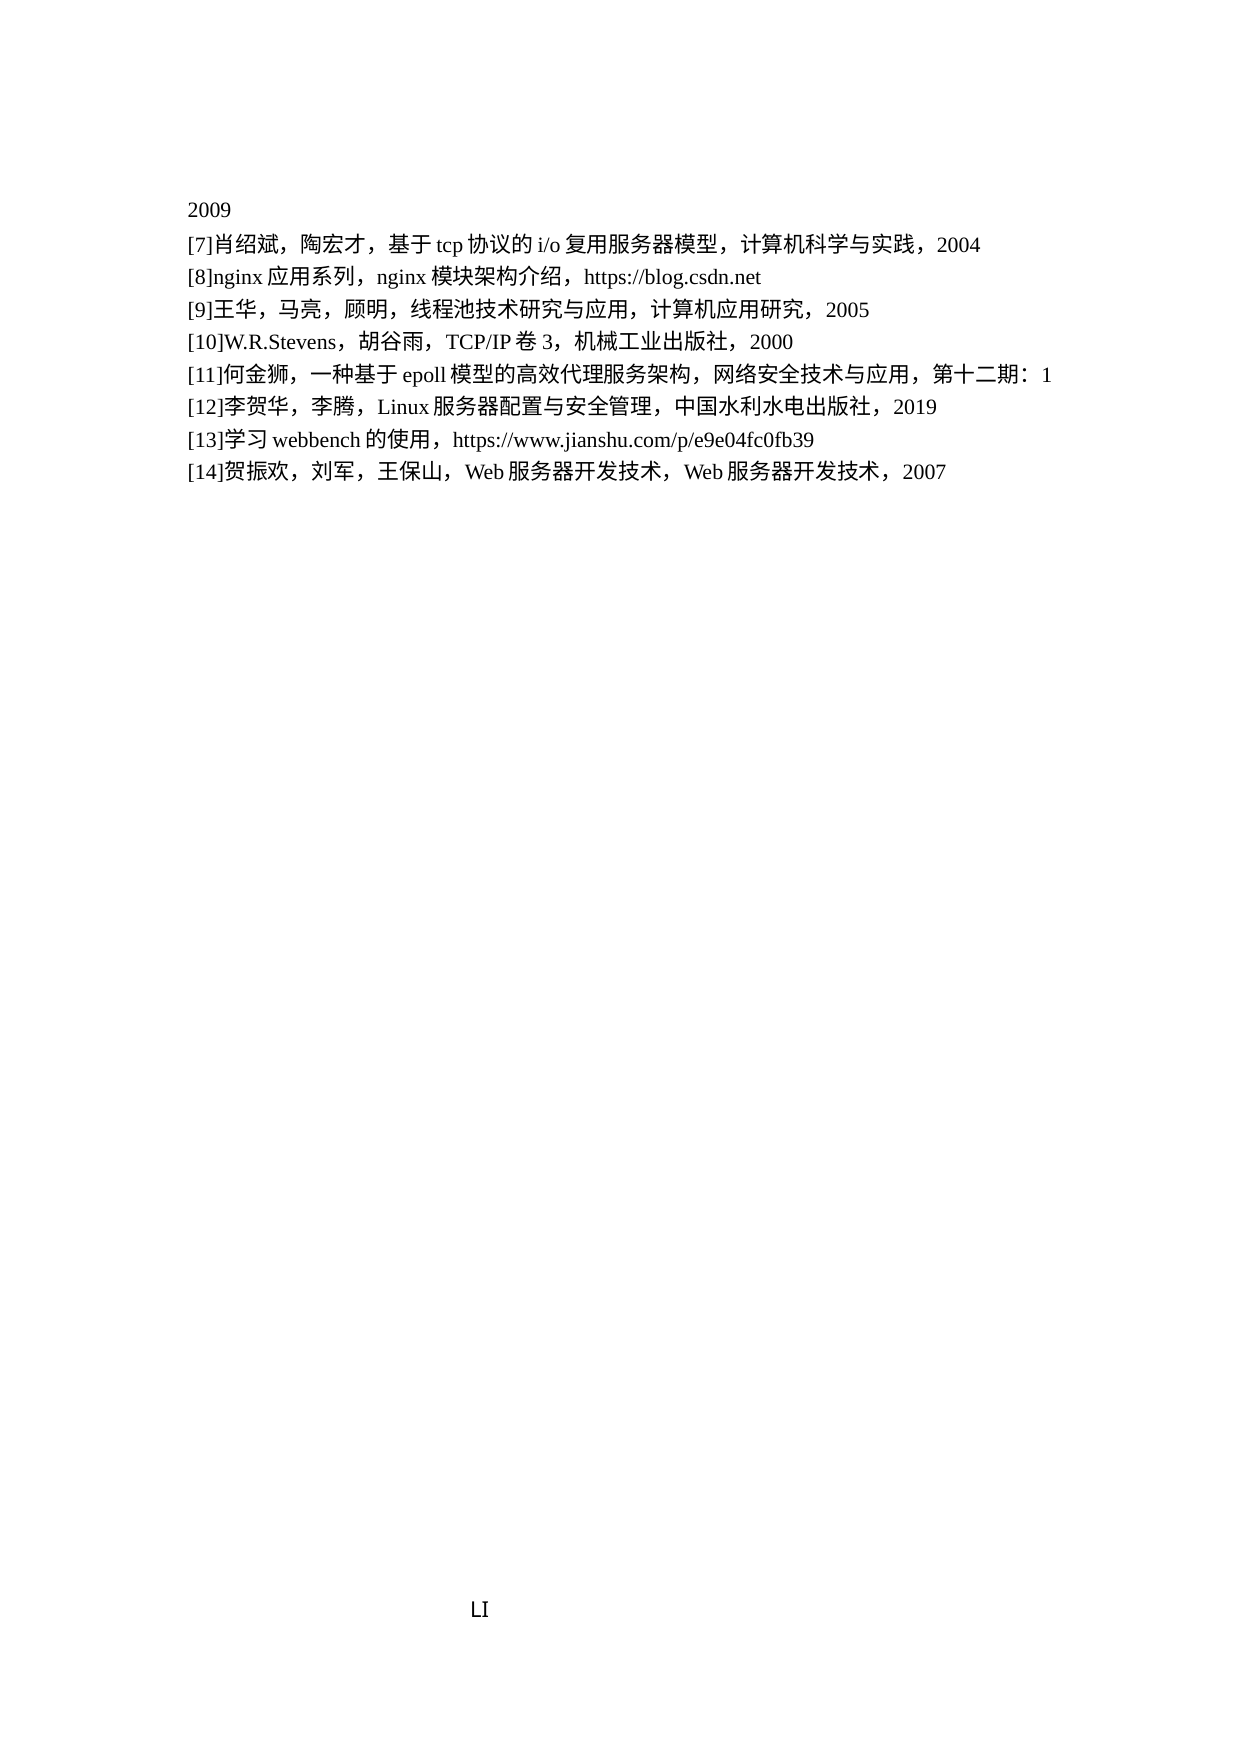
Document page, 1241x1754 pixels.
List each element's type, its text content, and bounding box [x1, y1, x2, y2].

text [13]学习webbench的使用，https://www.jianshu.com/p/e9e04fc0fb39 [187, 421, 1053, 454]
text [12]李贺华，李腾，Linux服务器配置与安全管理，中国水利水电出版社，2019 [187, 389, 1053, 421]
text [9]王华，马亮，顾明，线程池技术研究与应用，计算机应用研究，2005 [187, 291, 1053, 324]
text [187, 194, 1053, 226]
text [8]nginx应用系列，nginx模块架构介绍，https://blog.csdn.net [187, 259, 1053, 291]
text [14]贺振欢，刘军，王保山，Web服务器开发技术，Web服务器开发技术，2007 [187, 454, 1053, 486]
text [10]W.R.Stevens，胡谷雨，TCP/IP卷3，机械工业出版社，2000 [187, 324, 1053, 356]
text [11]何金狮，一种基于epoll模型的高效代理服务架构，网络安全技术与应用，第十二期：1 [187, 356, 1053, 389]
text [7]肖绍斌，陶宏才，基于tcp协议的i/o复用服务器模型，计算机科学与实践，2004 [187, 226, 1053, 259]
